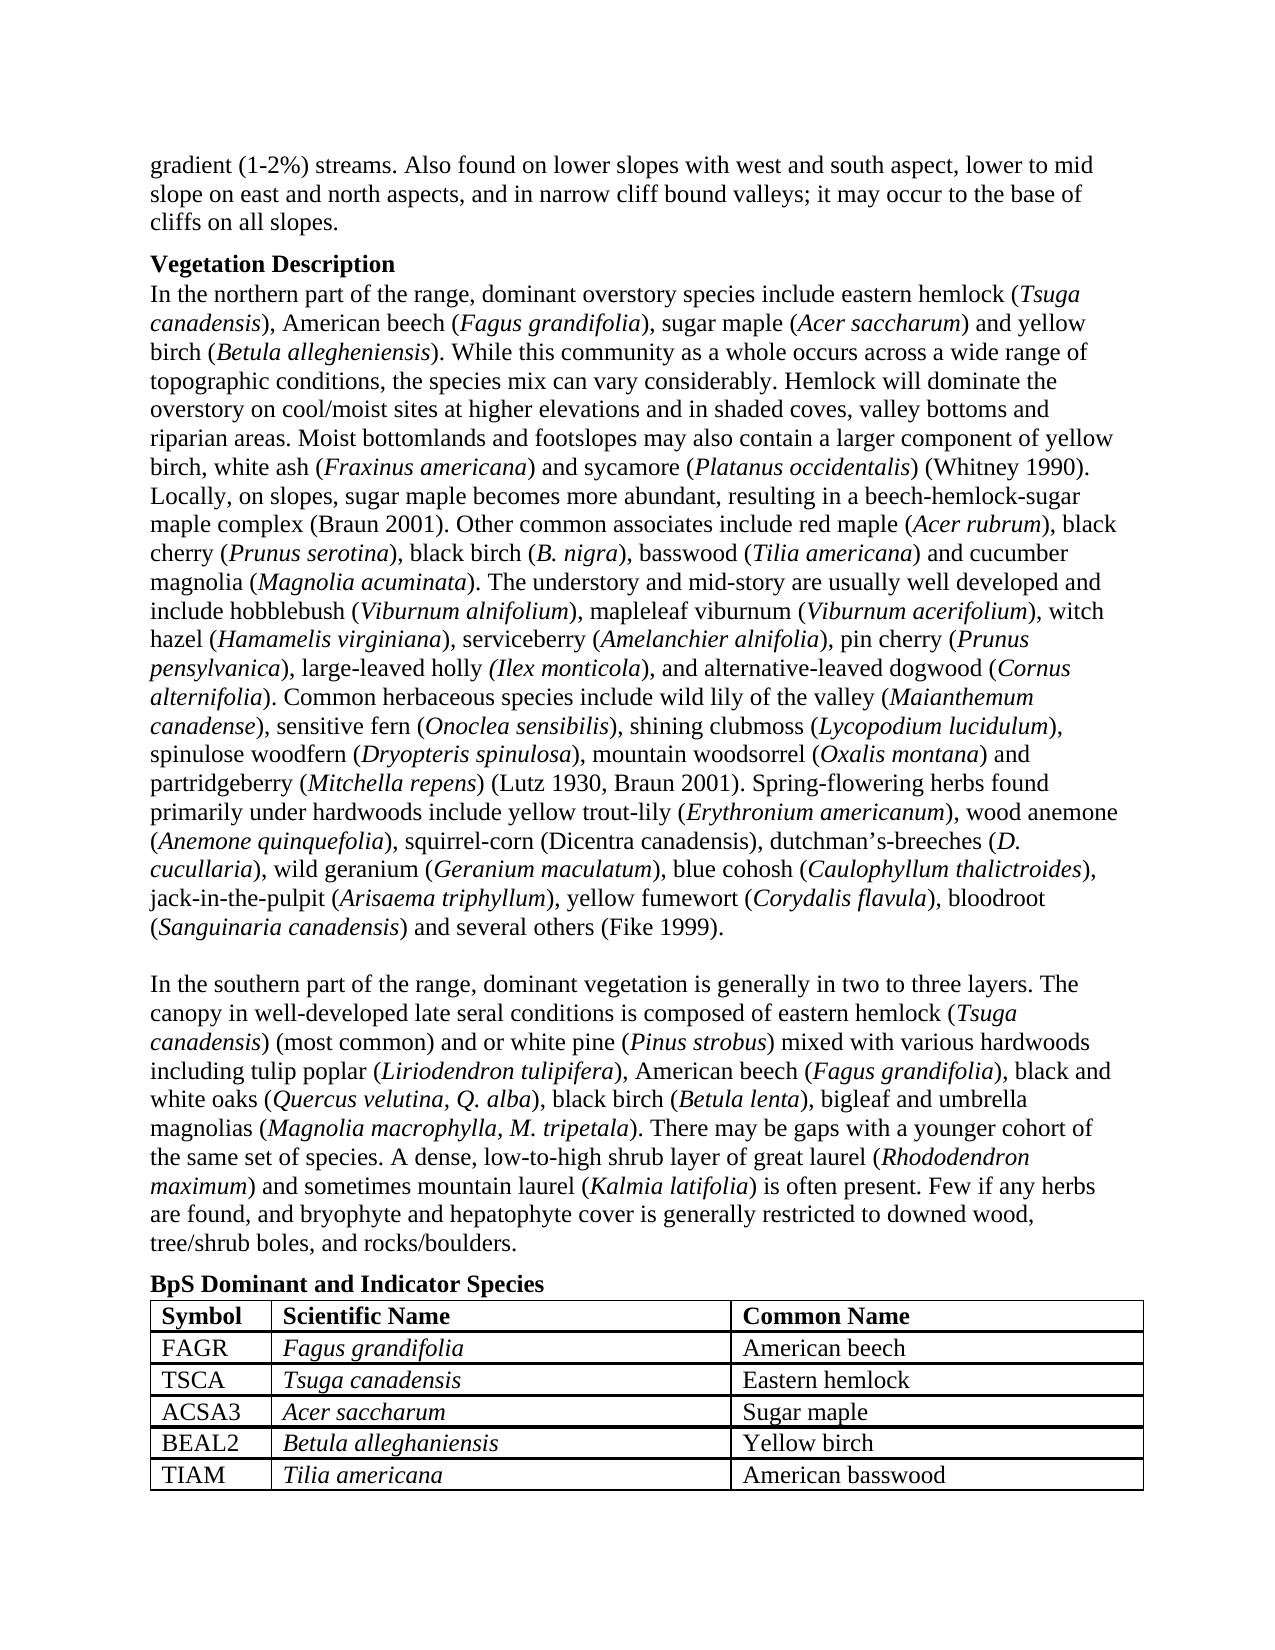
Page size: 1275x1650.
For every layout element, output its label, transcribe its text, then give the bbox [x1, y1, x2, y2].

table_cell TIAM [151, 1460, 271, 1489]
table_cell Betula alleghaniensis [272, 1429, 730, 1457]
text In the northern part of the range, dominant overstory species include eastern hemlock (Tsuga canadensis), American beech (Fagus grandifolia), sugar maple (Acer saccharum) and yellow birch (Betula allegheniensis). While this community as a whole occurs across a wide range of topographic conditions, the species mix can vary considerably. Hemlock will dominate the overstory on cool/moist sites at higher elevations and in shaded coves, valley bottoms and riparian areas. Moist bottomlands and footslopes may also contain a larger component of yellow birch, white ash (Fraxinus americana) and sycamore (Platanus occidentalis) (Whitney 1990). Locally, on slopes, sugar maple becomes more abundant, resulting in a beech-hemlock-sugar maple complex (Braun 2001). Other common associates include red maple (Acer rubrum), black cherry (Prunus serotina), black birch (B. nigra), basswood (Tilia americana) and cucumber magnolia (Magnolia acuminata). The understory and mid-story are usually well developed and include hobblebush (Viburnum alnifolium), mapleleaf viburnum (Viburnum acerifolium), witch hazel (Hamamelis virginiana), serviceberry (Amelanchier alnifolia), pin cherry (Prunus pensylvanica), large-leaved holly (Ilex monticola), and alternative-leaved dogwood (Cornus alternifolia). Common herbaceous species include wild lily of the valley (Maianthemum canadense), sensitive fern (Onoclea sensibilis), shining clubmoss (Lycopodium lucidulum), spinulose woodfern (Dryopteris spinulosa), mountain woodsorrel (Oxalis montana) and partridgeberry (Mitchella repens) (Lutz 1930, Braun 2001). Spring-flowering herbs found primarily under hardwoods include yellow trout-lily (Erythronium americanum), wood anemone (Anemone quinquefolia), squirrel-corn (Dicentra canadensis), dutchman’s-breeches (D. cucullaria), wild geranium (Geranium maculatum), blue cohosh (Caulophyllum thalictroides), jack-in-the-pulpit (Arisaema triphyllum), yellow fumewort (Corydalis flavula), bloodroot (Sanguinaria canadensis) and several others (Fike 1999). [150, 279, 1125, 941]
text Vegetation Description [150, 249, 1125, 277]
table_cell Fagus grandifolia [272, 1333, 730, 1362]
table_header Common Name [732, 1301, 1143, 1330]
text In the southern part of the range, dominant vegetation is generally in two to three layers. The canopy in well-developed late seral conditions is composed of eastern hemlock (Tsuga canadensis) (most common) and or white pine (Pinus strobus) mixed with various hardwoods including tulip poplar (Liriodendron tulipifera), American beech (Fagus grandifolia), black and white oaks (Quercus velutina, Q. alba), black birch (Betula lenta), bigleaf and umbrella magnolias (Magnolia macrophylla, M. tripetala). There may be gaps with a younger cohort of the same set of species. A dense, low-to-high shrub layer of great laurel (Rhododendron maximum) and sometimes mountain laurel (Kalmia latifolia) is often present. Few if any herbs are found, and bryophyte and hepatophyte cover is generally restricted to downed wood, tree/shrub boles, and rocks/boulders. [150, 969, 1125, 1257]
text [150, 150, 1125, 236]
table_cell FAGR [151, 1333, 271, 1362]
table_header Scientific Name [272, 1301, 730, 1330]
table_cell BEAL2 [151, 1429, 271, 1457]
table_cell TSCA [151, 1365, 271, 1393]
table_cell Tilia americana [272, 1460, 730, 1489]
table_cell Yellow birch [732, 1429, 1143, 1457]
table_cell Sugar maple [732, 1397, 1143, 1425]
table_cell Acer saccharum [272, 1397, 730, 1425]
text BpS Dominant and Indicator Species [150, 1269, 1125, 1298]
table_cell American beech [732, 1333, 1143, 1362]
table_cell American basswood [732, 1460, 1143, 1489]
table_cell Tsuga canadensis [272, 1365, 730, 1393]
table_header Symbol [151, 1301, 271, 1330]
table_cell Eastern hemlock [732, 1365, 1143, 1393]
table_cell ACSA3 [151, 1397, 271, 1425]
